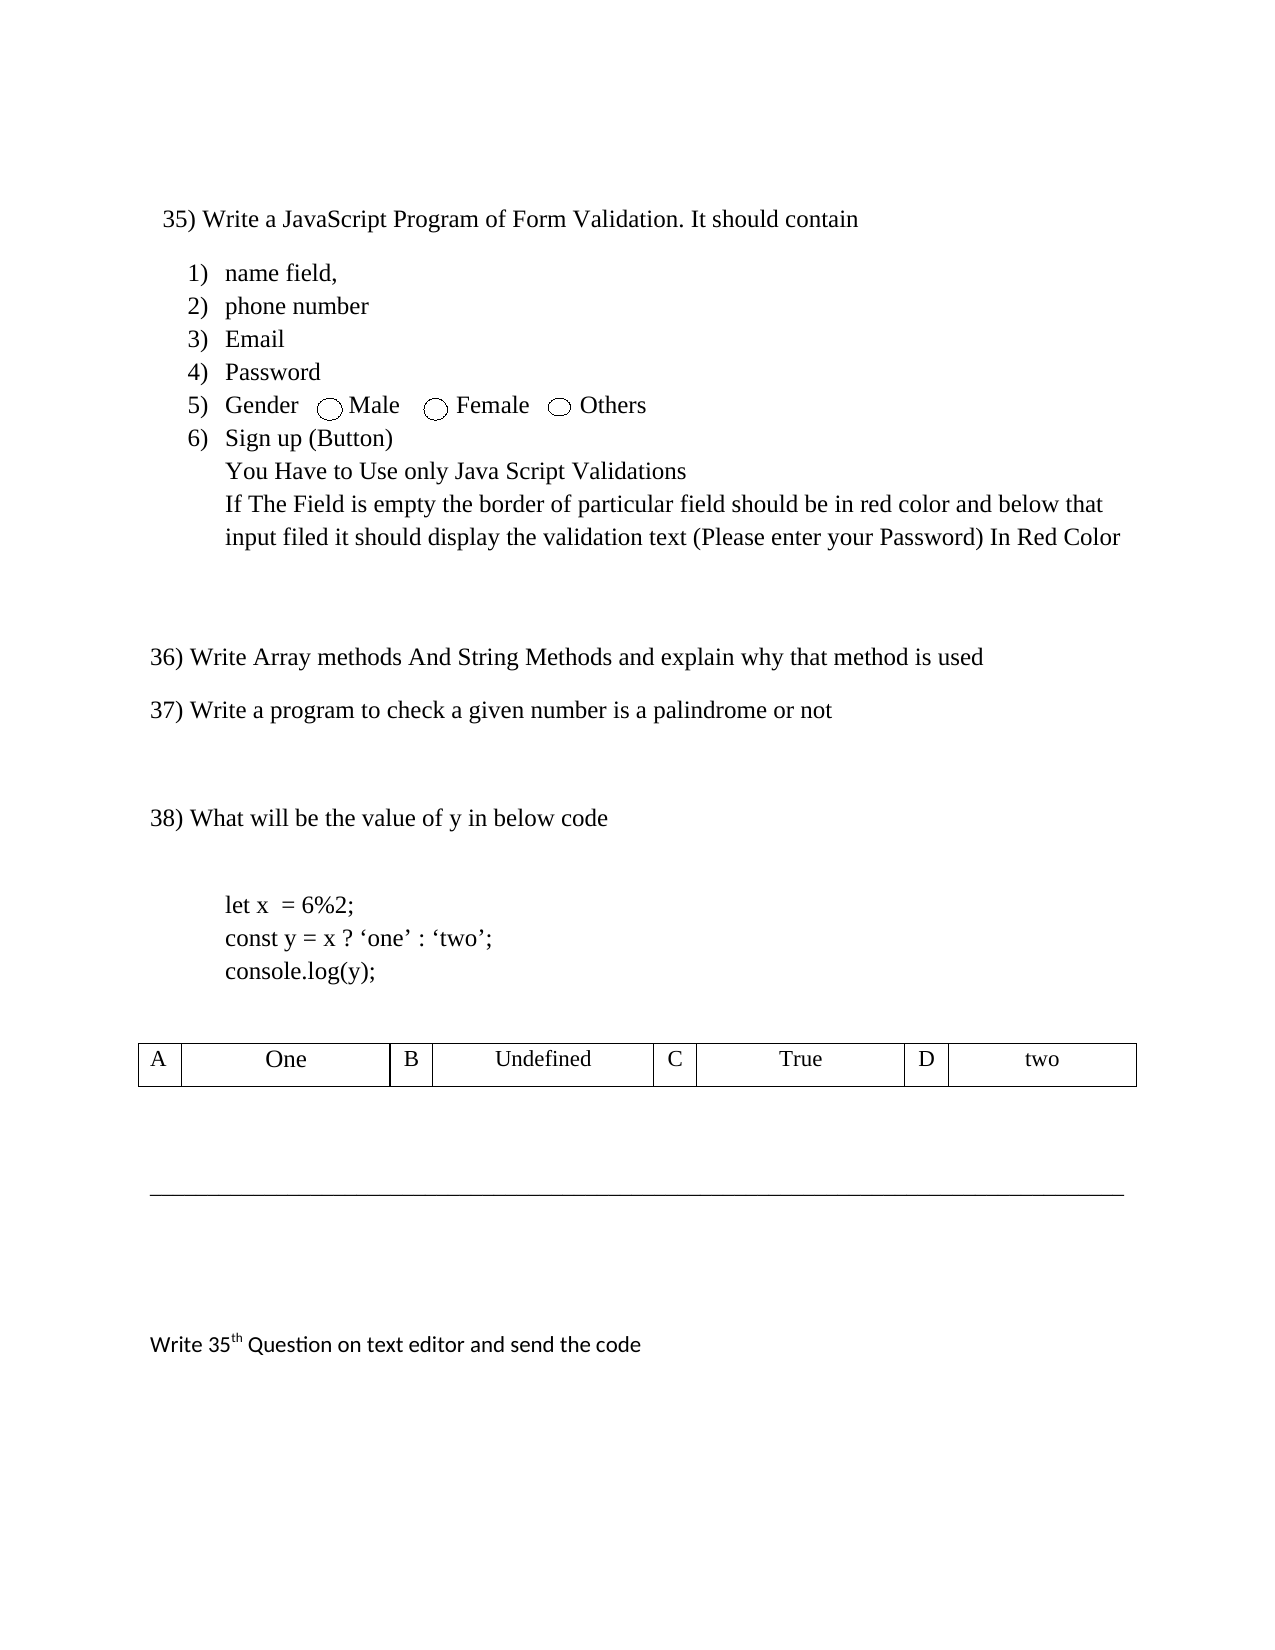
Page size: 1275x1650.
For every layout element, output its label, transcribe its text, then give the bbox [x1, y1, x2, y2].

list Gender Male Female Others [187, 390, 1125, 418]
table_header C [654, 1044, 696, 1086]
table_header Undefined [433, 1044, 653, 1086]
text 35) Write a JavaScript Program of Form Validation. It should contain [150, 204, 1125, 233]
list const y = x ? ‘one’ : ‘two’; [225, 923, 1125, 952]
table_header A [139, 1044, 181, 1086]
list Password [187, 357, 1125, 386]
text 36) Write Array methods And String Methods and explain why that method is used [150, 642, 1125, 671]
table_header B [391, 1044, 432, 1086]
text 38) What will be the value of y in below code [150, 803, 1125, 832]
list console.log(y); [225, 956, 1125, 985]
list phone number [187, 291, 1125, 319]
table_header One [182, 1044, 389, 1086]
list You Have to Use only Java Script Validations [225, 456, 1125, 484]
list Sign up (Button) [187, 423, 1125, 452]
list Email [187, 324, 1125, 352]
list let x = 6%2; [225, 890, 1125, 919]
table_header two [949, 1044, 1136, 1086]
list If The Field is empty the border of particular field should be in red color and below that input filed it should display the validation text (Please enter your Password) In Red Color [225, 489, 1125, 551]
table_header True [697, 1044, 904, 1086]
list name field, [187, 258, 1125, 286]
text 37) Write a program to check a given number is a palindrome or not [150, 696, 1125, 724]
text _____________________________________________________________________________________ [150, 1140, 1125, 1198]
table_header D [905, 1044, 948, 1086]
text Write 35th Question on text editor and send the code [150, 1330, 1125, 1358]
